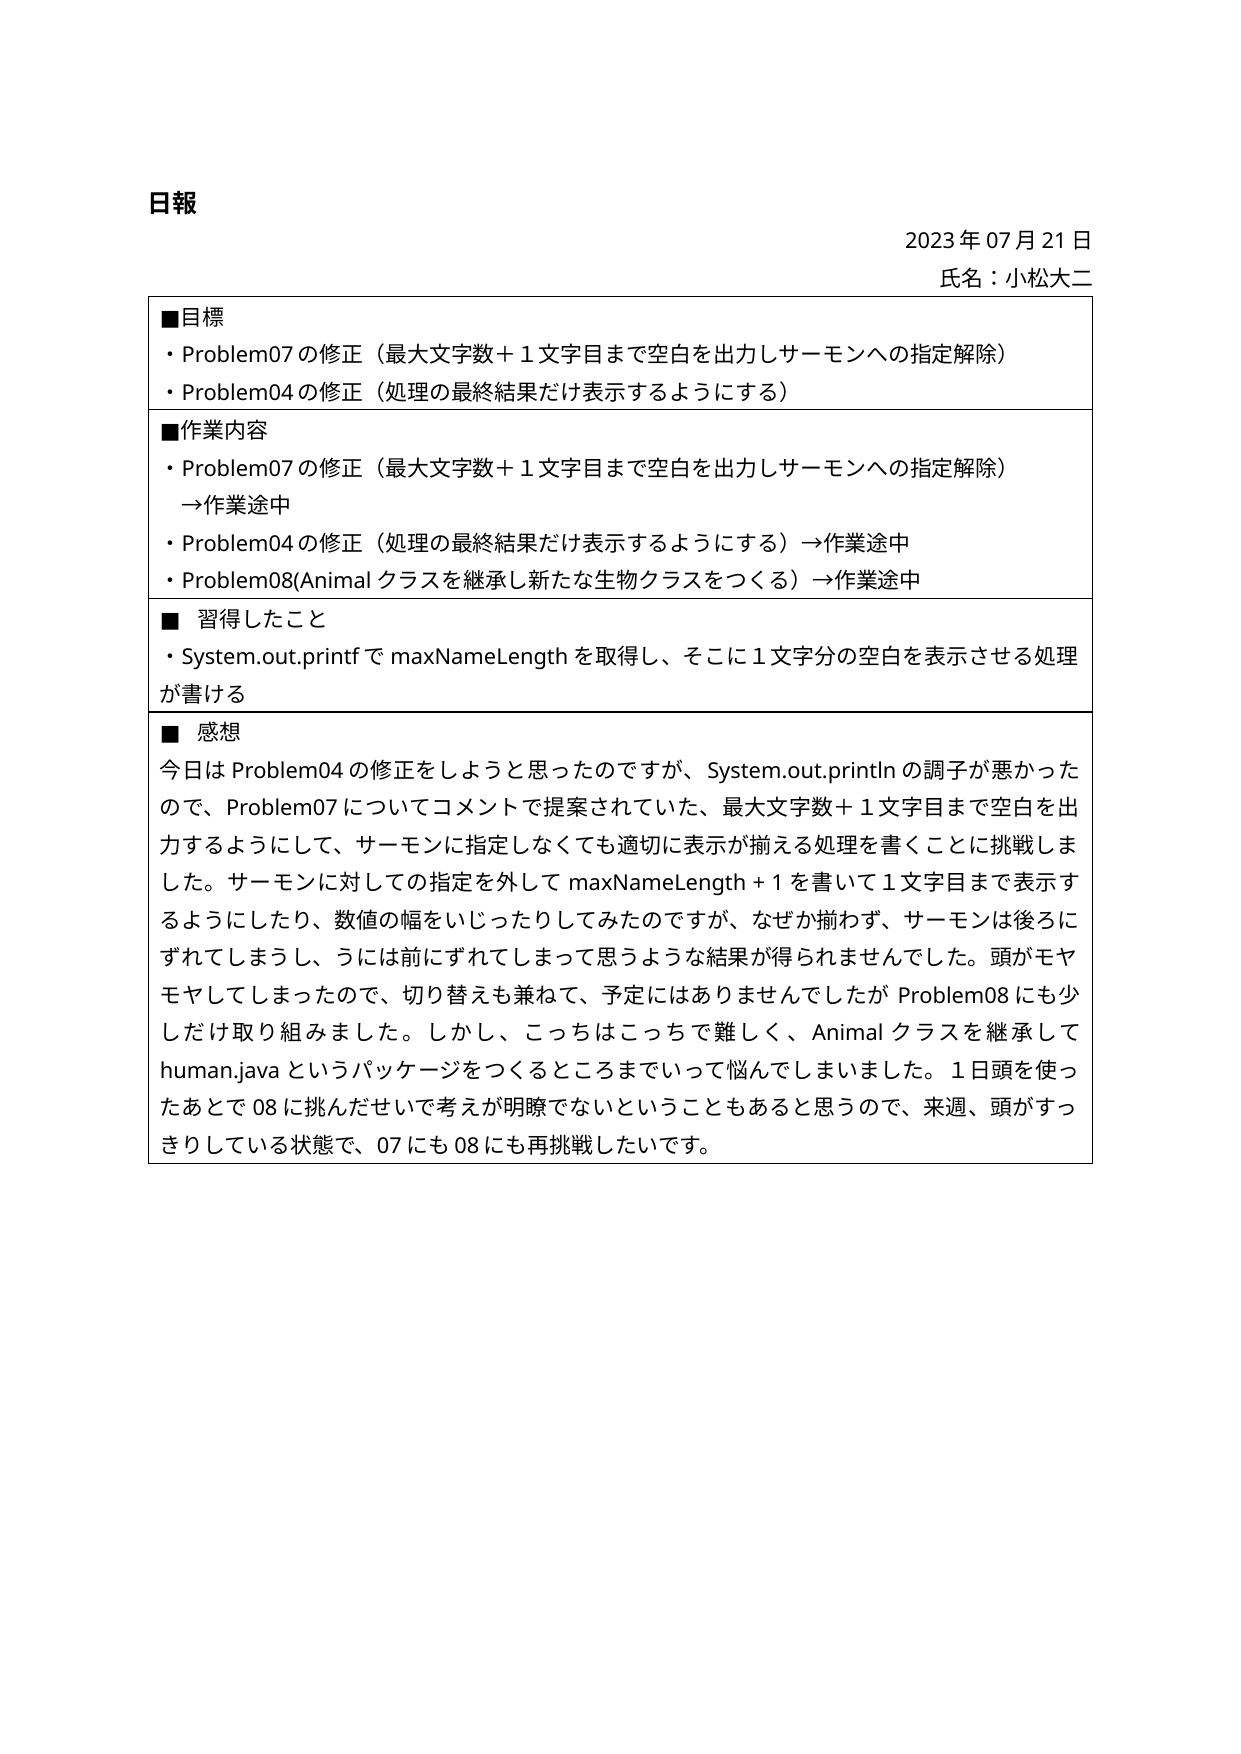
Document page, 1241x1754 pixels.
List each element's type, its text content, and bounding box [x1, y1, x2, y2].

table_cell 感想 今日はProblem04の修正をしようと思ったのですが、System.out.printlnの調子が悪かったので、Problem07についてコメントで提案されていた、最大文字数＋１文字目まで空白を出力するようにして、サーモンに指定しなくても適切に表示が揃える処理を書くことに挑戦しました。サーモンに対しての指定を外してmaxNameLength + 1を書いて１文字目まで表示するようにしたり、数値の幅をいじったりしてみたのですが、なぜか揃わず、サーモンは後ろにずれてしまうし、うには前にずれてしまって思うような結果が得られませんでした。頭がモヤモヤしてしまったので、切り替えも兼ねて、予定にはありませんでしたがProblem08にも少しだけ取り組みました。しかし、こっちはこっちで難しく、Animalクラスを継承してhuman.javaというパッケージをつくるところまでいって悩んでしまいました。１日頭を使ったあとで08に挑んだせいで考えが明瞭でないということもあると思うので、来週、頭がすっきりしている状態で、07にも08にも再挑戦したいです。 [149, 713, 1092, 1162]
table_cell 習得したこと ・System.out.printfでmaxNameLengthを取得し、そこに１文字分の空白を表示させる処理が書ける [149, 599, 1092, 711]
table_header ■目標 ・Problem07の修正（最大文字数＋１文字目まで空白を出力しサーモンへの指定解除） ・Problem04の修正（処理の最終結果だけ表示するようにする） [149, 297, 1092, 409]
text 2023年07月21日 [148, 221, 1092, 258]
text 氏名：小松大二 [148, 258, 1092, 296]
table_cell ■作業内容 ・Problem07の修正（最大文字数＋１文字目まで空白を出力しサーモンへの指定解除） →作業途中 ・Problem04の修正（処理の最終結果だけ表示するようにする）→作業途中 ・Problem08(Animalクラスを継承し新たな生物クラスをつくる）→作業途中 [149, 410, 1092, 598]
text 日報 [148, 183, 1092, 221]
